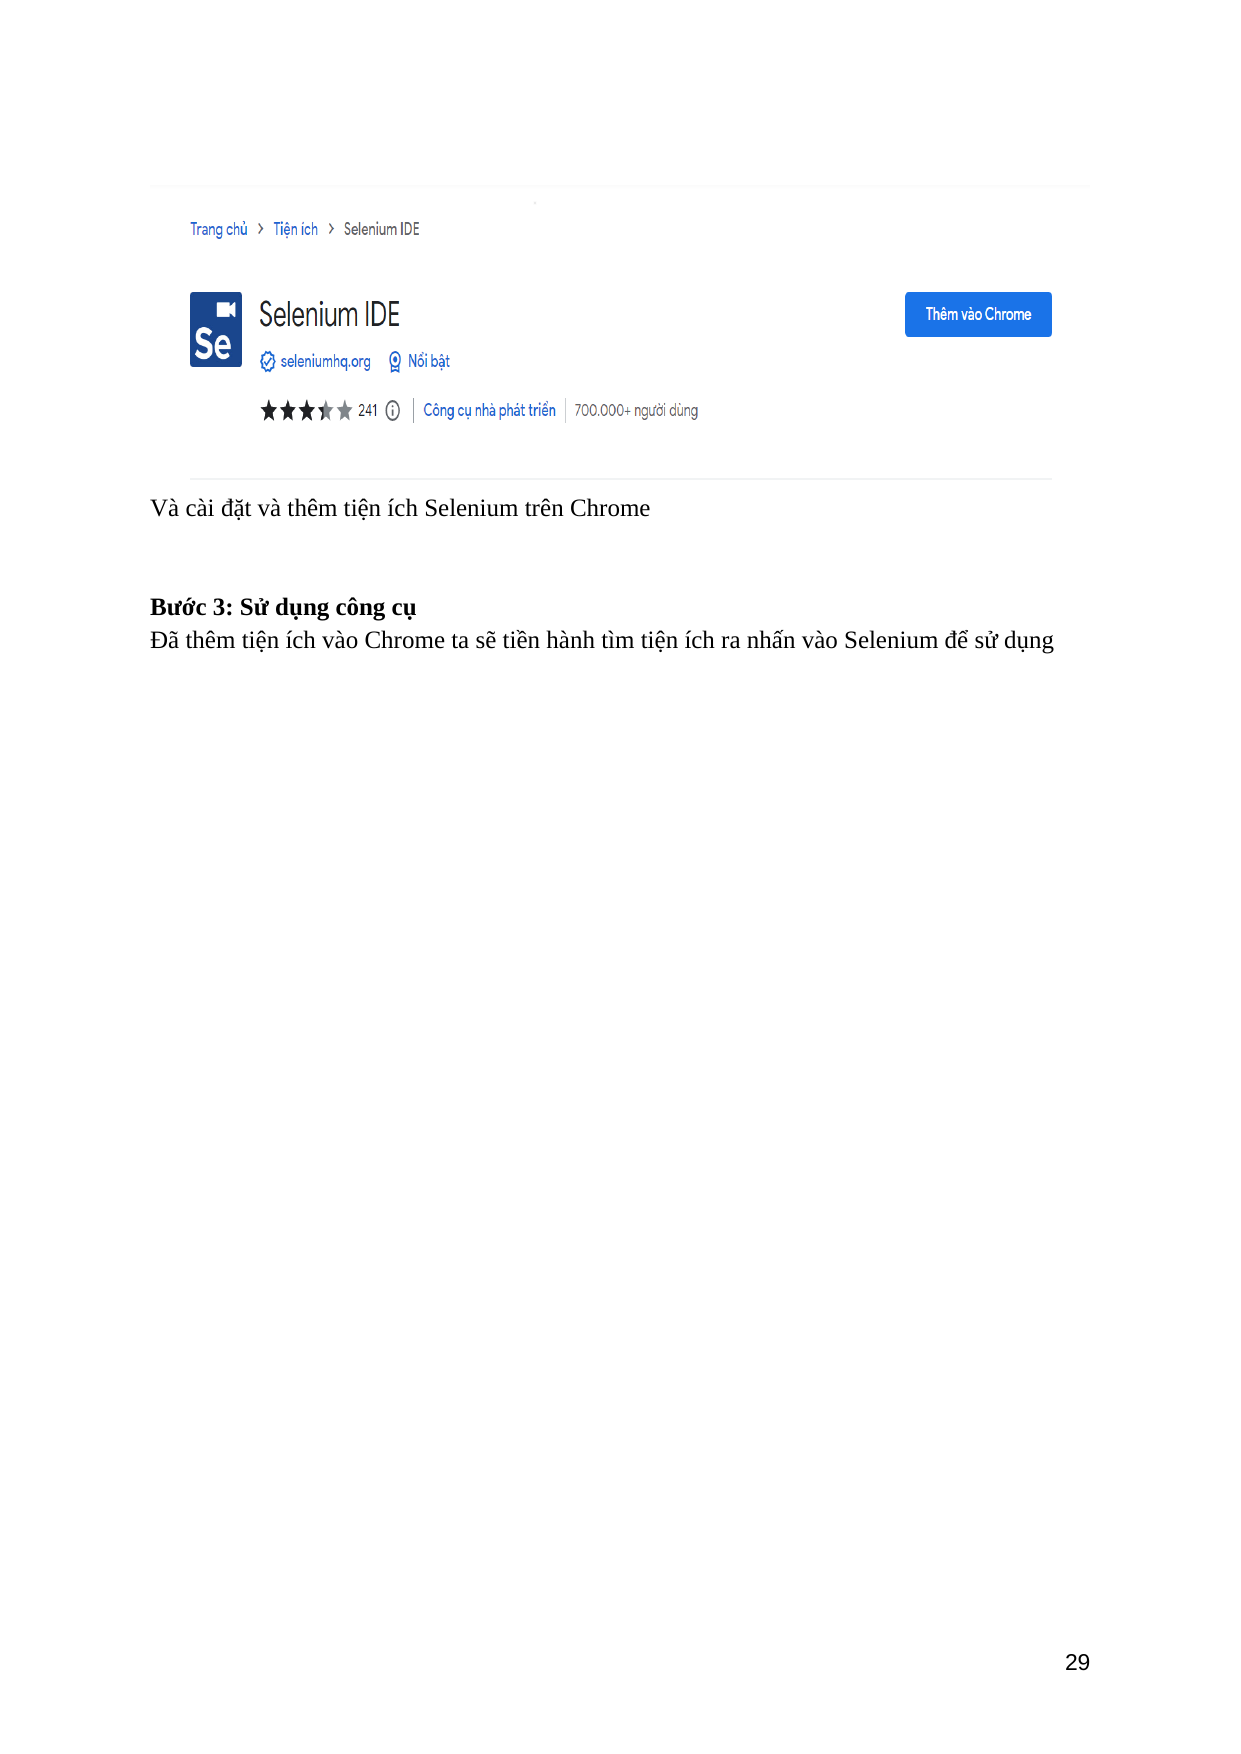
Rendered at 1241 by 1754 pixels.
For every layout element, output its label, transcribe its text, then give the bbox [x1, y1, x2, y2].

text Bước 3: Sử dụng công cụ [150, 592, 1090, 621]
picture [150, 185, 1090, 490]
text Đã thêm tiện ích vào Chrome ta sẽ tiền hành tìm tiện ích ra nhấn vào Selenium để sử dụng [150, 625, 1090, 654]
text Và cài đặt và thêm tiện ích Selenium trên Chrome [150, 493, 1090, 522]
